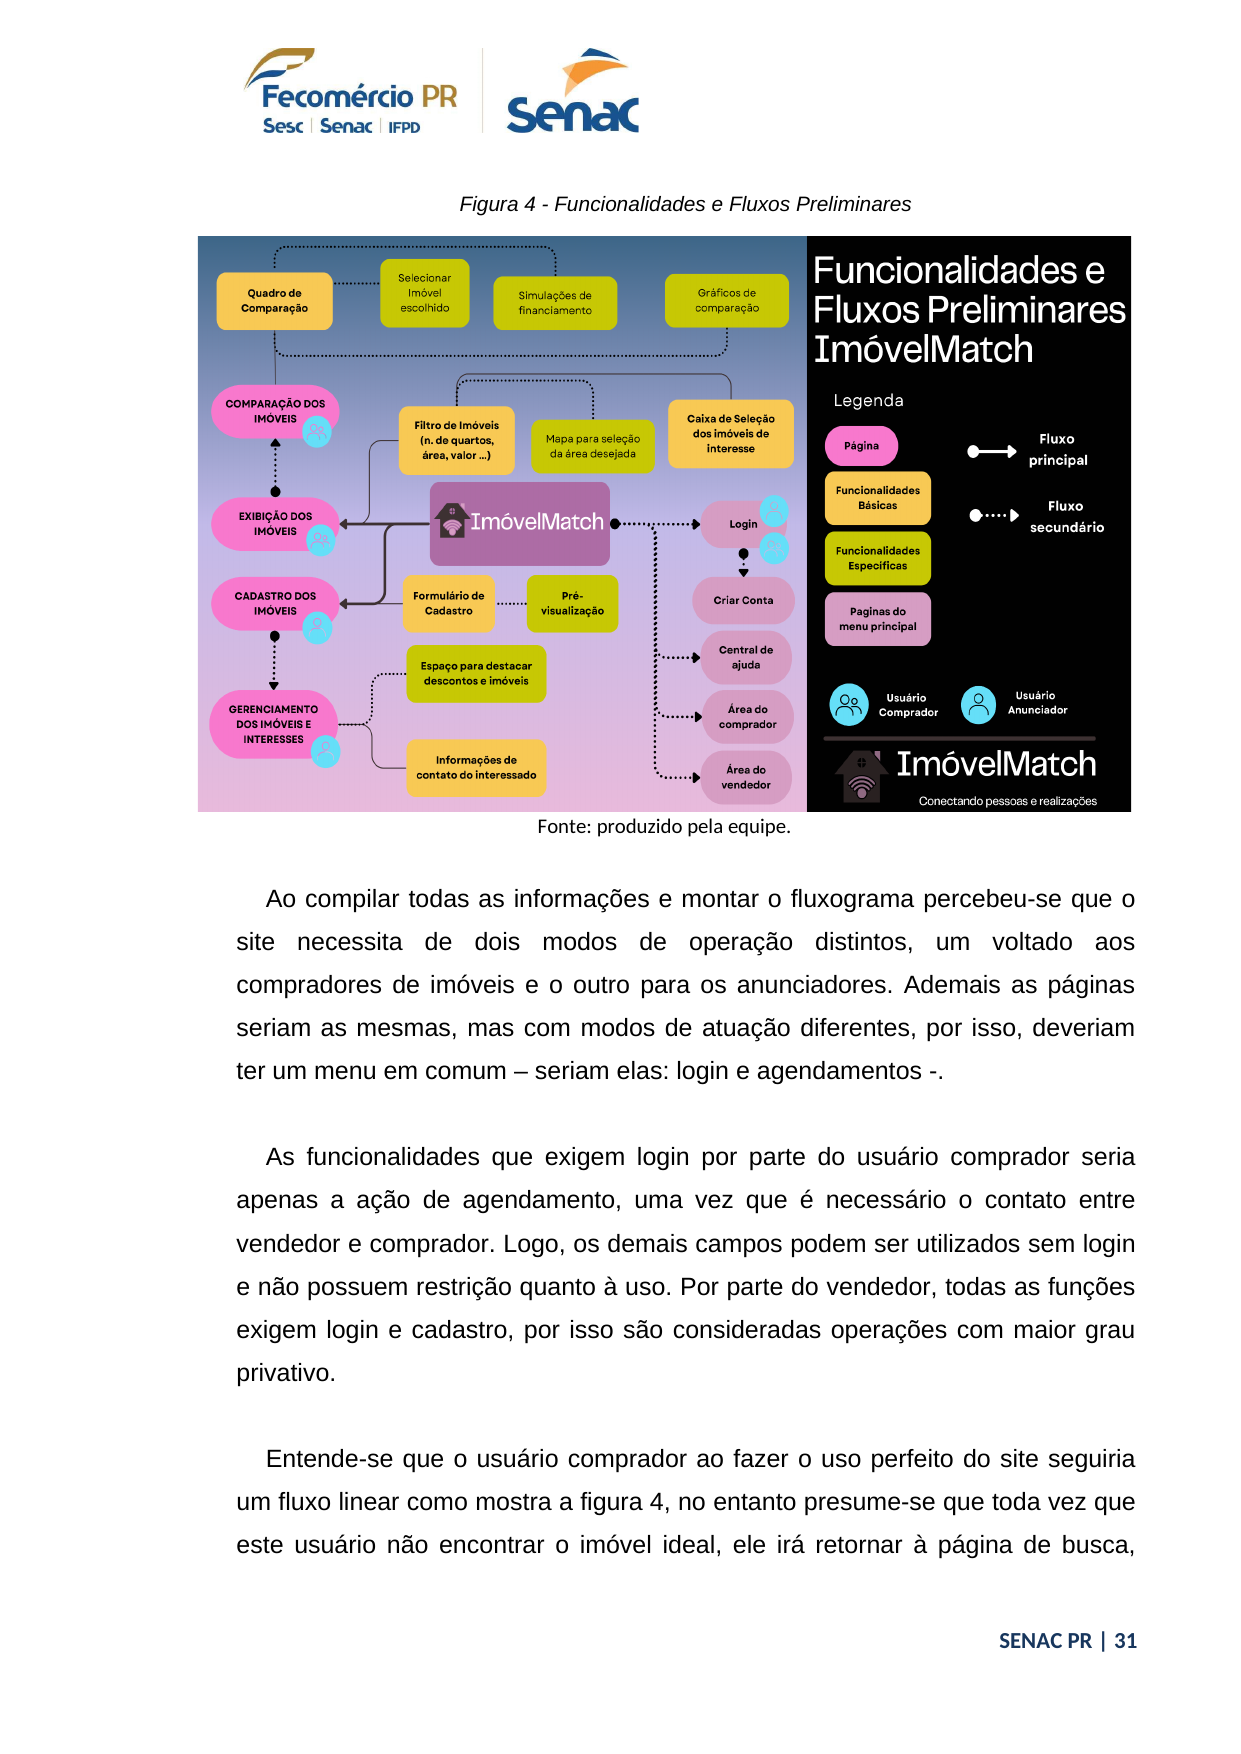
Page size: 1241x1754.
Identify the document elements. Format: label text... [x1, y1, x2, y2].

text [236, 1444, 1137, 1559]
picture [197, 236, 1132, 812]
text As funcionalidades que exigem login por parte do usuário comprador seria apenas a ação de agendamento, uma vez que é necessário o contato entre vendedor e comprador. Logo, os demais campos podem ser utilizados sem login e não possuem restrição quanto à uso. Por parte do vendedor, todas as funções exigem login e cadastro, por isso são consideradas operações com maior grau privativo. [236, 1142, 1137, 1387]
picture [243, 48, 639, 133]
text Fonte: produzido pela equipe. [192, 813, 1137, 839]
text Ao compilar todas as informações e montar o fluxograma percebeu-se que o site necessita de dois modos de operação distintos, um voltado aos compradores de imóveis e o outro para os anunciadores. Ademais as páginas seriam as mesmas, mas com modos de atuação diferentes, por isso, deveriam ter um menu em comum – seriam elas: login e agendamentos -. [236, 883, 1137, 1085]
text Figura 4 - Funcionalidades e Fluxos Preliminares [236, 192, 1137, 216]
